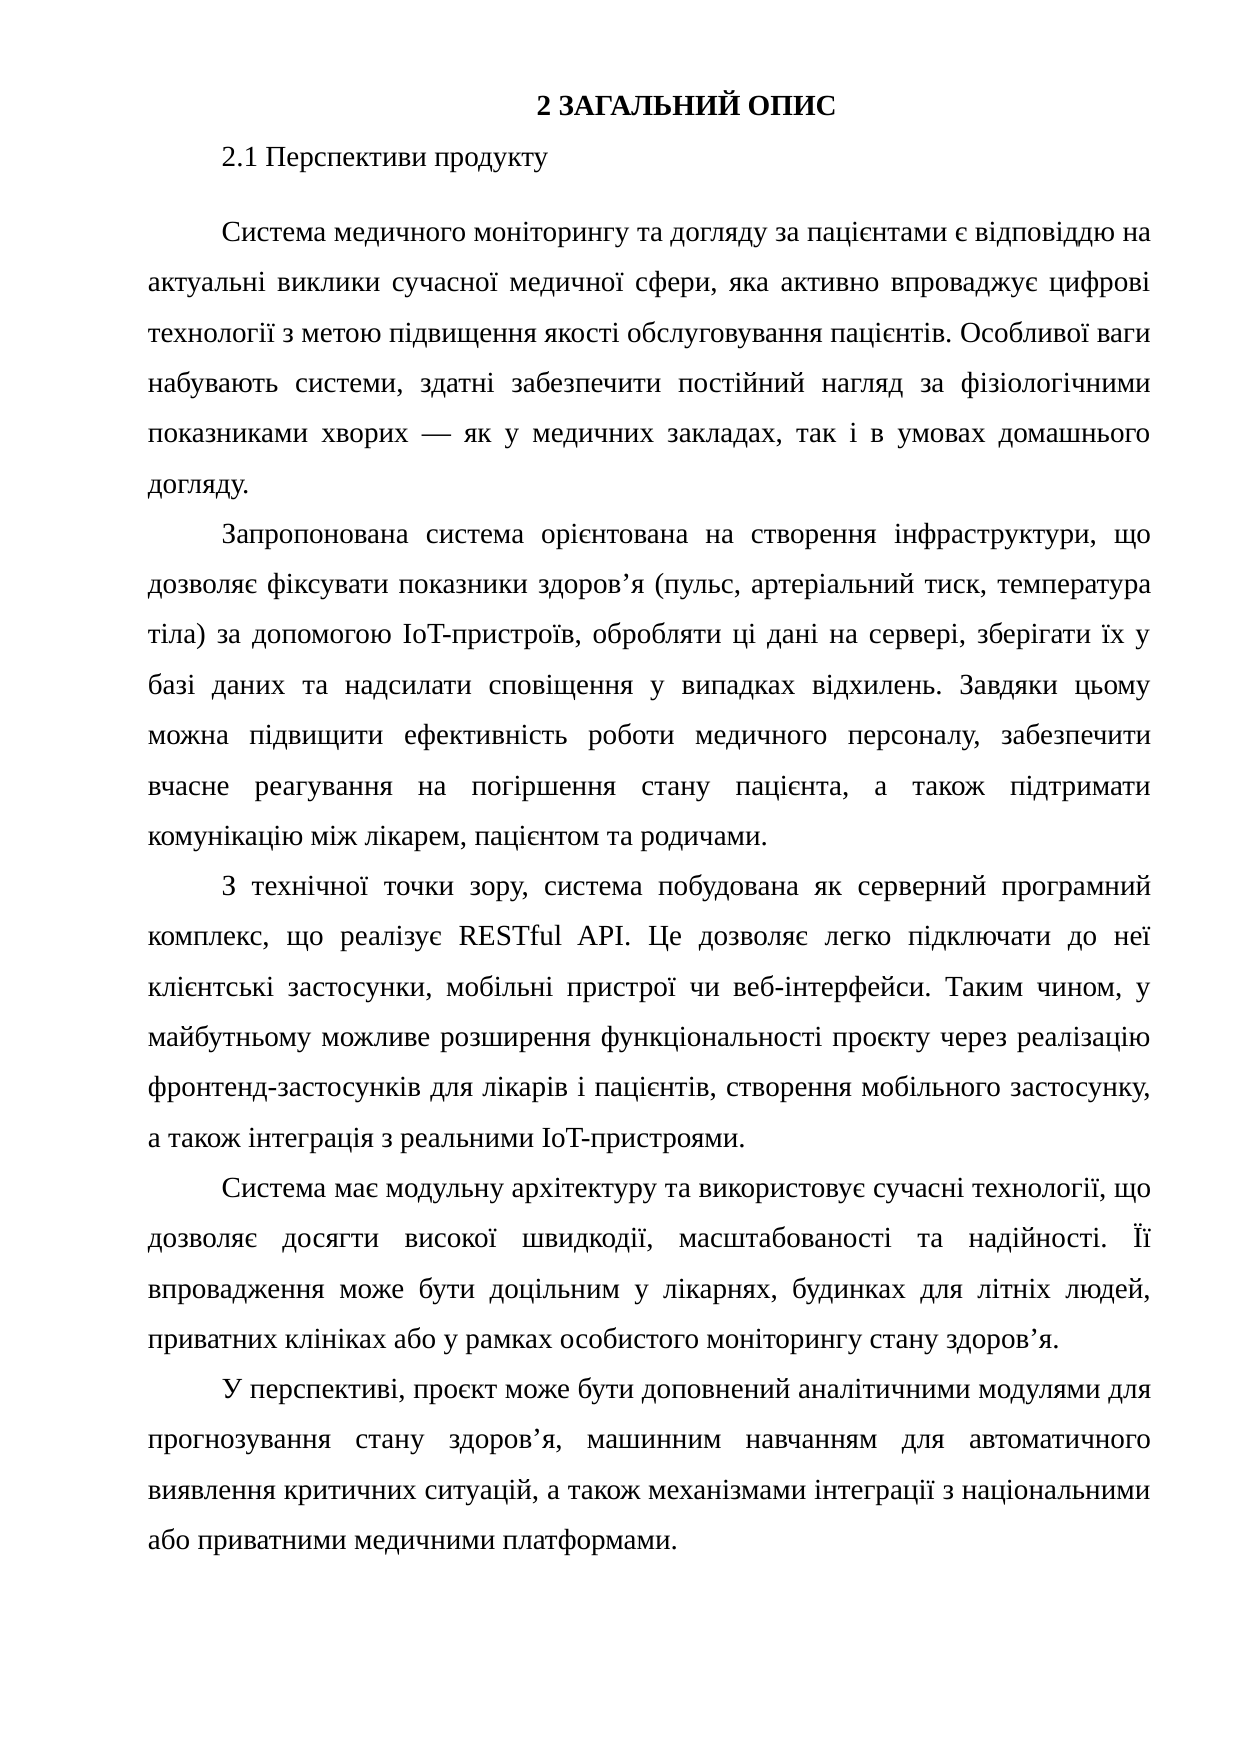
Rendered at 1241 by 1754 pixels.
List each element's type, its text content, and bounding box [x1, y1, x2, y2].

text Запропонована система орієнтована на створення інфраструктури, що дозволяє фіксувати показники здоров’я (пульс, артеріальний тиск, температура тіла) за допомогою IoT-пристроїв, обробляти ці дані на сервері, зберігати їх у базі даних та надсилати сповіщення у випадках відхилень. Завдяки цьому можна підвищити ефективність роботи медичного персоналу, забезпечити вчасне реагування на погіршення стану пацієнта, а також підтримати комунікацію між лікарем, пацієнтом та родичами. [148, 516, 1152, 851]
text У перспективі, проєкт може бути доповнений аналітичними модулями для прогнозування стану здоров’я, машинним навчанням для автоматичного виявлення критичних ситуацій, а також механізмами інтеграції з національними або приватними медичними платформами. [148, 1371, 1152, 1556]
text Система медичного моніторингу та догляду за пацієнтами є відповіддю на актуальні виклики сучасної медичної сфери, яка активно впроваджує цифрові технології з метою підвищення якості обслуговування пацієнтів. Особливої ваги набувають системи, здатні забезпечити постійний нагляд за фізіологічними показниками хворих — як у медичних закладах, так і в умовах домашнього догляду. [148, 214, 1152, 499]
text Система має модульну архітектуру та використовує сучасні технології, що дозволяє досягти високої швидкодії, масштабованості та надійності. Її впровадження може бути доцільним у лікарнях, будинках для літніх людей, приватних клініках або у рамках особистого моніторингу стану здоров’я. [148, 1170, 1152, 1354]
subtitle 2 ЗАГАЛЬНИЙ ОПИС [148, 88, 1152, 122]
text З технічної точки зору, система побудована як серверний програмний комплекс, що реалізує RESTful API. Це дозволяє легко підключати до неї клієнтські застосунки, мобільні пристрої чи веб-інтерфейси. Таким чином, у майбутньому можливе розширення функціональності проєкту через реалізацію фронтенд-застосунків для лікарів і пацієнтів, створення мобільного застосунку, а також інтеграція з реальними IoT-пристроями. [148, 868, 1152, 1153]
subtitle 2.1 Перспективи продукту [148, 139, 1152, 172]
